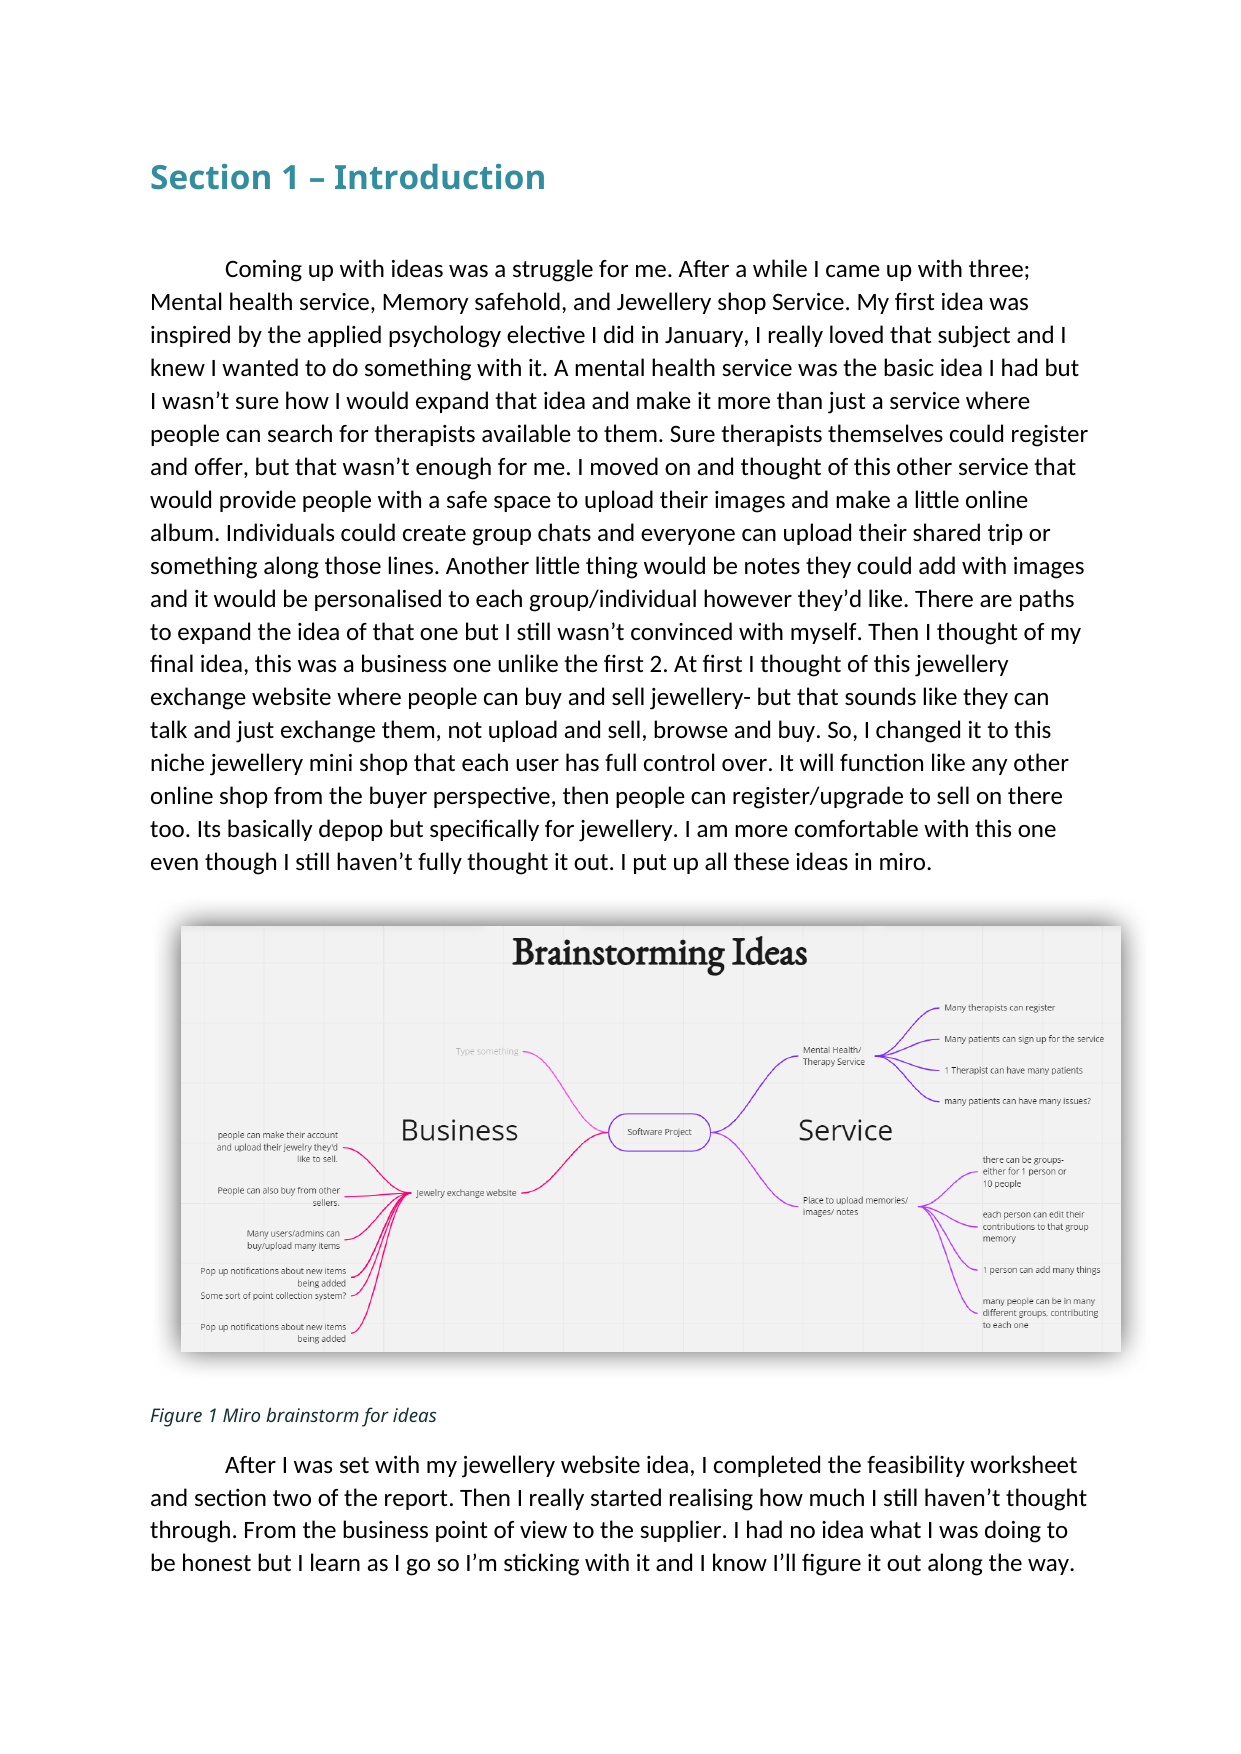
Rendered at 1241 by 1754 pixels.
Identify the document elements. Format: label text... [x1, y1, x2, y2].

text After I was set with my jewellery website idea, I completed the feasibility worksheet and section two of the report. Then I really started realising how much I still haven’t thought through. From the business point of view to the supplier. I had no idea what I was doing to be honest but I learn as I go so I’m sticking with it and I know I’ll figure it out along the way. [150, 1449, 1090, 1578]
text Coming up with ideas was a struggle for me. After a while I came up with three; Mental health service, Memory safehold, and Jewellery shop Service. My first idea was inspired by the applied psychology elective I did in January, I really loved that subject and I knew I wanted to do something with it. A mental health service was the basic idea I had but I wasn’t sure how I would expand that idea and make it more than just a service where people can search for therapists available to them. Sure therapists themselves could register and offer, but that wasn’t enough for me. I moved on and thought of this other service that would provide people with a safe space to upload their images and make a little online album. Individuals could create group chats and everyone can upload their shared trip or something along those lines. Another little thing would be notes they could add with images and it would be personalised to each group/individual however they’d like. There are paths to expand the idea of that one but I still wasn’t convinced with myself. Then I thought of my final idea, this was a business one unlike the first 2. At first I thought of this jewellery exchange website where people can buy and sell jewellery- but that sounds like they can talk and just exchange them, not upload and sell, browse and buy. So, I changed it to this niche jewellery mini shop that each user has full control over. It will function like any other online shop from the buyer perspective, then people can register/upgrade to sell on there too. Its basically depop but specifically for jewellery. I am more comfortable with this one even though I still haven’t fully thought it out. I put up all these ideas in miro. [150, 253, 1090, 877]
picture [181, 926, 1121, 1352]
subtitle Section 1 – Introduction [150, 154, 1090, 199]
